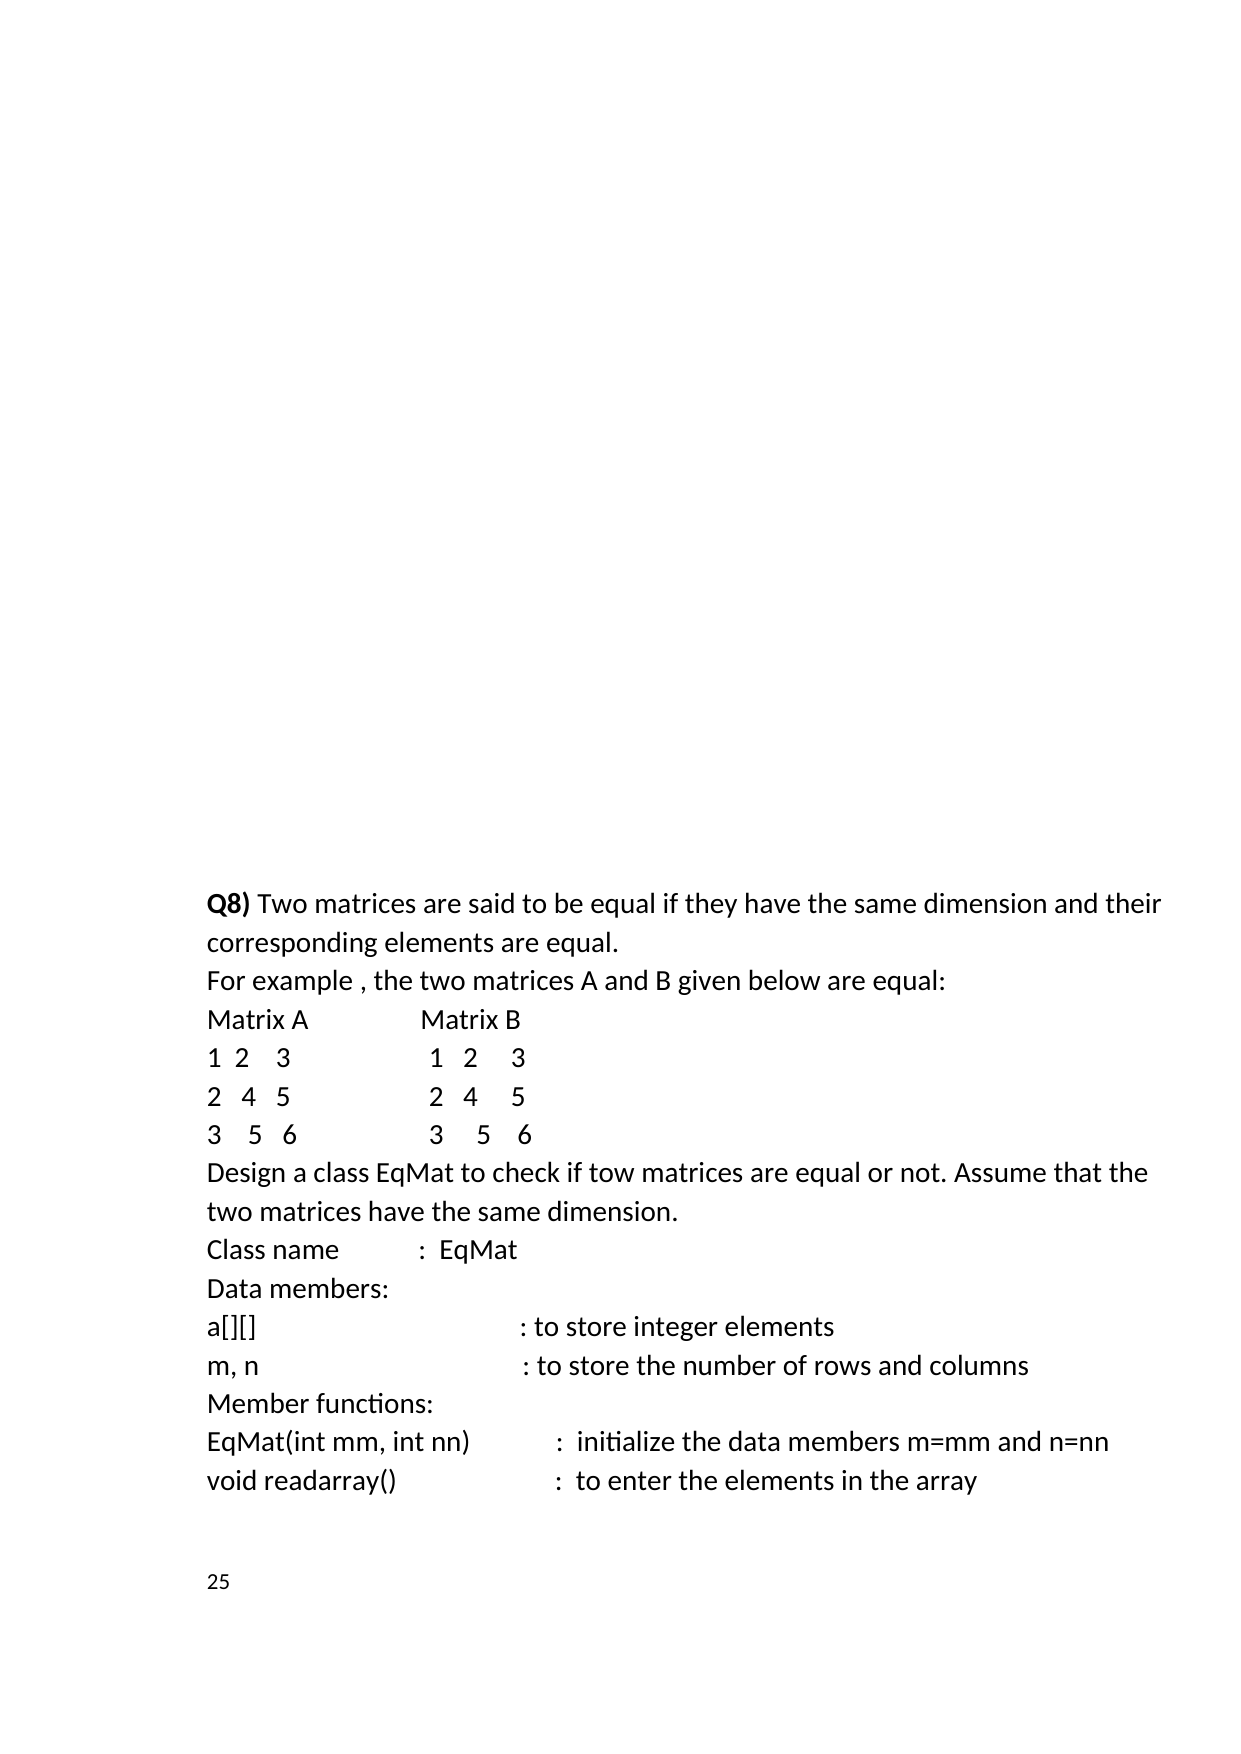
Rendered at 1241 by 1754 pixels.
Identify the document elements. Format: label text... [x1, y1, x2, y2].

text 2 4 5 2 4 5 [207, 1078, 1181, 1113]
text Q8) Two matrices are said to be equal if they have the same dimension and their corresponding elements are equal. [207, 885, 1181, 959]
text a[][] : to store integer elements [207, 1308, 1181, 1344]
text 1 2 3 1 2 3 [207, 1039, 1181, 1075]
text m, n : to store the number of rows and columns [207, 1347, 1181, 1382]
text Class name : EqMat [207, 1231, 1181, 1267]
text Data members: [207, 1270, 1181, 1305]
text Matrix A Matrix B [207, 1001, 1181, 1036]
text Design a class EqMat to check if tow matrices are equal or not. Assume that the two matrices have the same dimension. [207, 1154, 1181, 1228]
text 3 5 6 3 5 6 [207, 1116, 1181, 1152]
text EqMat(int mm, int nn) : initialize the data members m=mm and n=nn [207, 1423, 1181, 1459]
text For example , the two matrices A and B given below are equal: [207, 962, 1181, 998]
text Member functions: [207, 1385, 1181, 1421]
text void readarray() : to enter the elements in the array [207, 1462, 1181, 1498]
